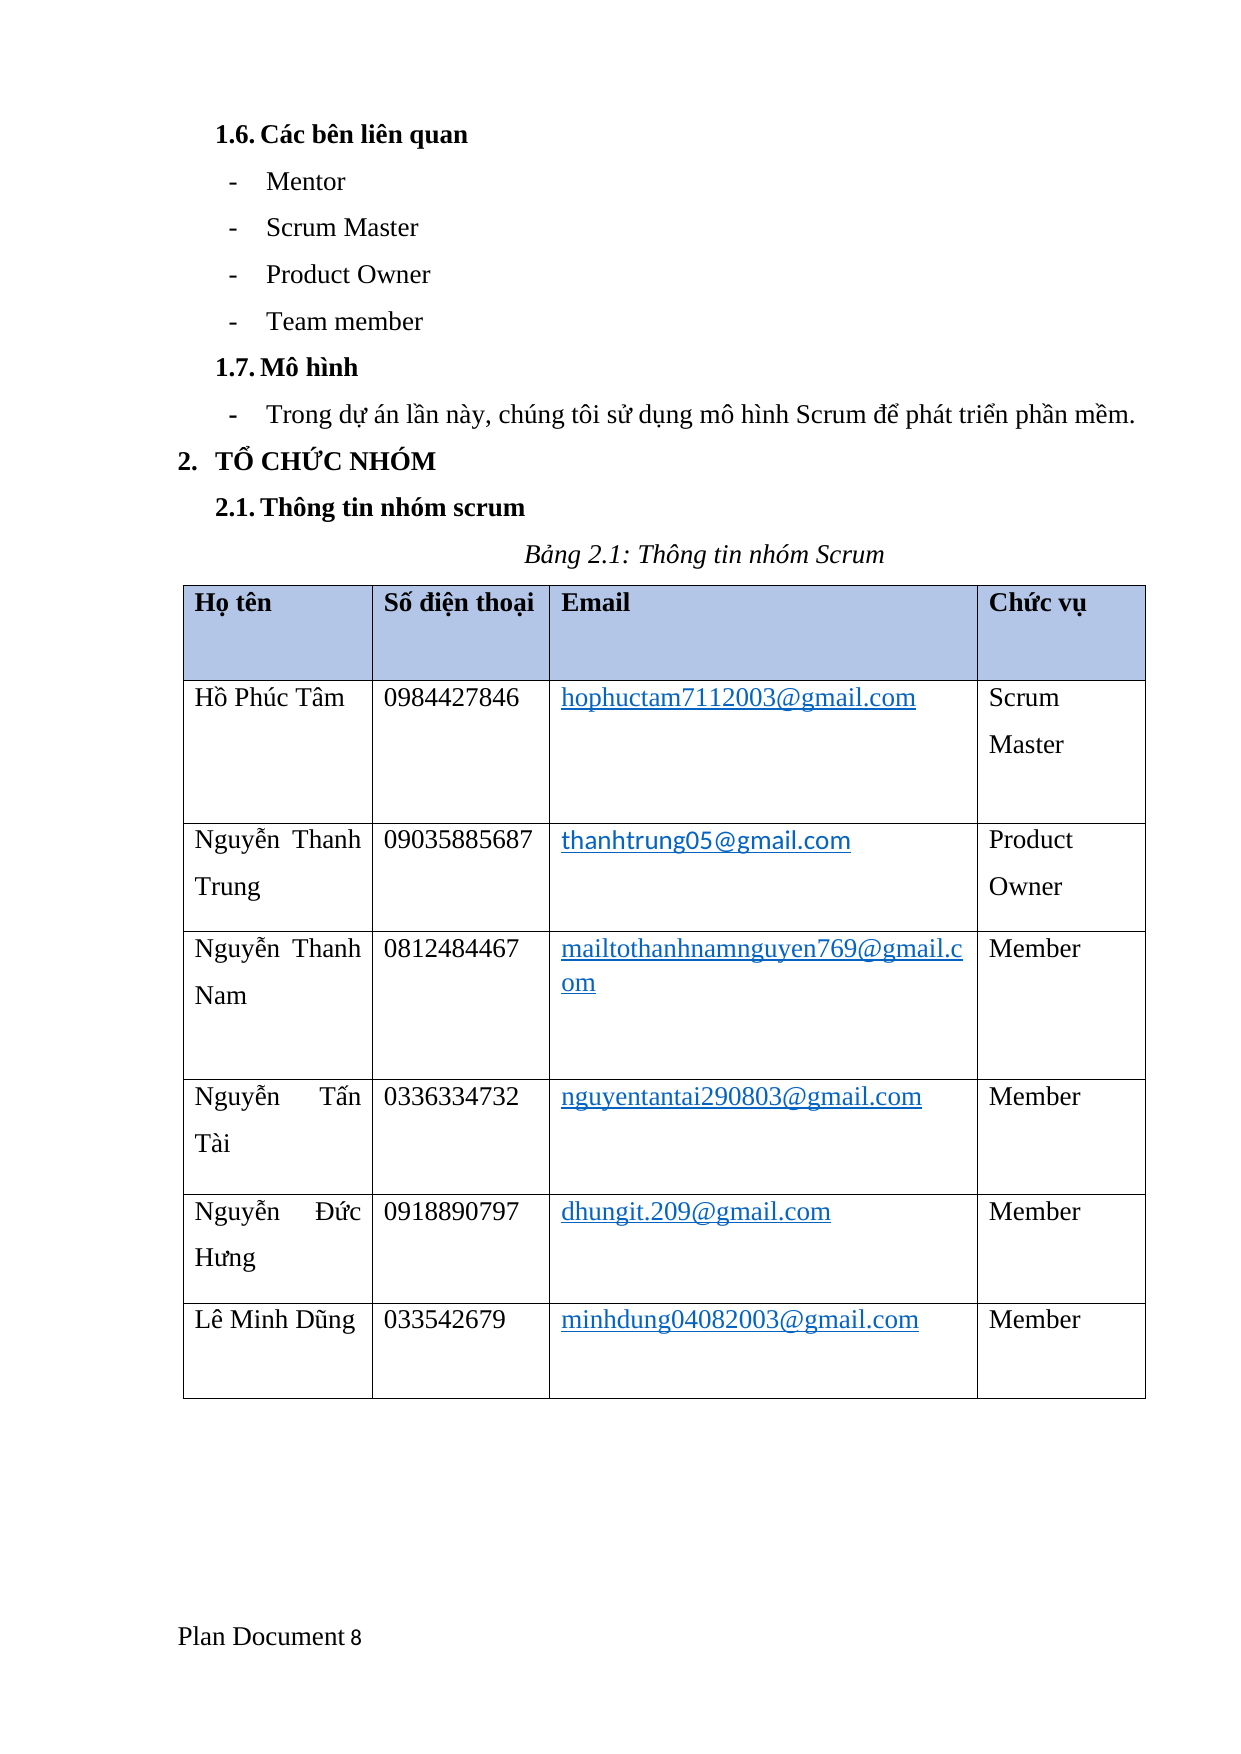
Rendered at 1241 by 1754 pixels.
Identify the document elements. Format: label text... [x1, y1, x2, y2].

table_cell Member [978, 932, 1145, 1079]
list Trong dự án lần này, chúng tôi sử dụng mô hình Scrum để phát triển phần mềm. [228, 398, 1152, 429]
list Mentor [228, 165, 1152, 196]
table_cell dhungit.209@gmail.com [550, 1195, 977, 1302]
table_cell Nguyễn Đức Hưng [184, 1195, 372, 1302]
list Scrum Master [228, 211, 1152, 243]
table_cell Nguyễn Thanh Nam [184, 932, 372, 1079]
list TỔ CHỨC NHÓM [177, 445, 1152, 476]
table_cell Lê Minh Dũng [184, 1304, 372, 1398]
list Team member [228, 305, 1152, 336]
table_cell mailtothanhnamnguyen769@gmail.com [550, 932, 977, 1079]
table_header Số điện thoại [373, 586, 549, 680]
table_cell Product Owner [978, 824, 1145, 931]
table_cell Member [978, 1080, 1145, 1194]
list Product Owner [228, 258, 1152, 289]
table_cell 0918890797 [373, 1195, 549, 1302]
table_cell nguyentantai290803@gmail.com [550, 1080, 977, 1194]
list Các bên liên quan [215, 118, 1152, 149]
table_cell Member [978, 1304, 1145, 1398]
table_cell Hồ Phúc Tâm [184, 681, 372, 822]
table_cell Nguyễn Tấn Tài [184, 1080, 372, 1194]
table_cell 033542679 [373, 1304, 549, 1398]
table_header Email [550, 586, 977, 680]
text Bảng 2.1: Thông tin nhóm Scrum [260, 538, 1152, 569]
list Mô hình [215, 351, 1152, 383]
list Thông tin nhóm scrum [215, 491, 1152, 523]
table_header Chức vụ [978, 586, 1145, 680]
table_cell thanhtrung05@gmail.com [550, 824, 977, 931]
table_cell Nguyễn Thanh Trung [184, 824, 372, 931]
table_cell 09035885687 [373, 824, 549, 931]
table_cell Scrum Master [978, 681, 1145, 822]
table_cell 0984427846 [373, 681, 549, 822]
table_cell Member [978, 1195, 1145, 1302]
table_cell 0812484467 [373, 932, 549, 1079]
table_cell hophuctam7112003@gmail.com [550, 681, 977, 822]
table_cell minhdung04082003@gmail.com [550, 1304, 977, 1398]
table_header Họ tên [184, 586, 372, 680]
table_cell 0336334732 [373, 1080, 549, 1194]
